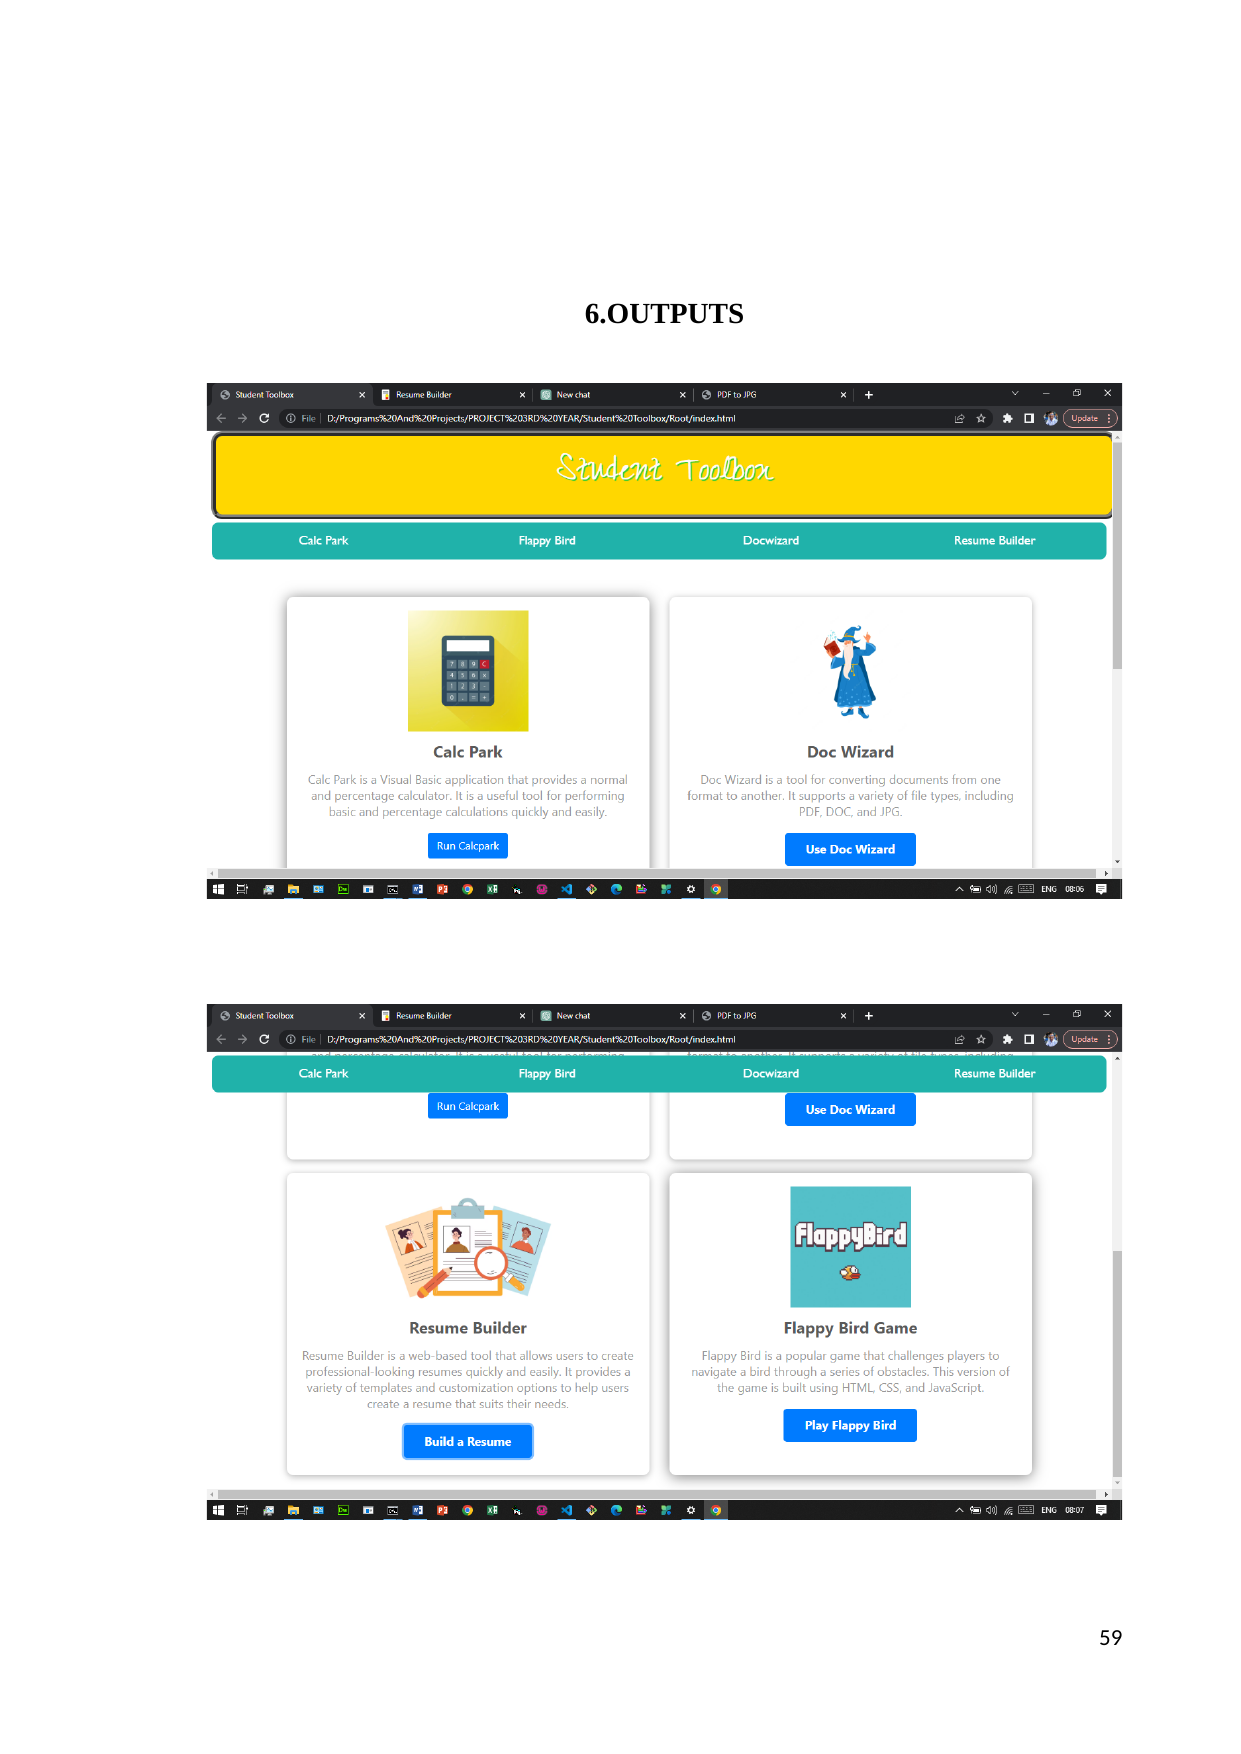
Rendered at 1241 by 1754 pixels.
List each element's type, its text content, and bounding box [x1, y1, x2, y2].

picture [206, 1004, 1123, 1520]
text 6.OUTPUTS [207, 296, 1122, 329]
picture [206, 383, 1123, 899]
